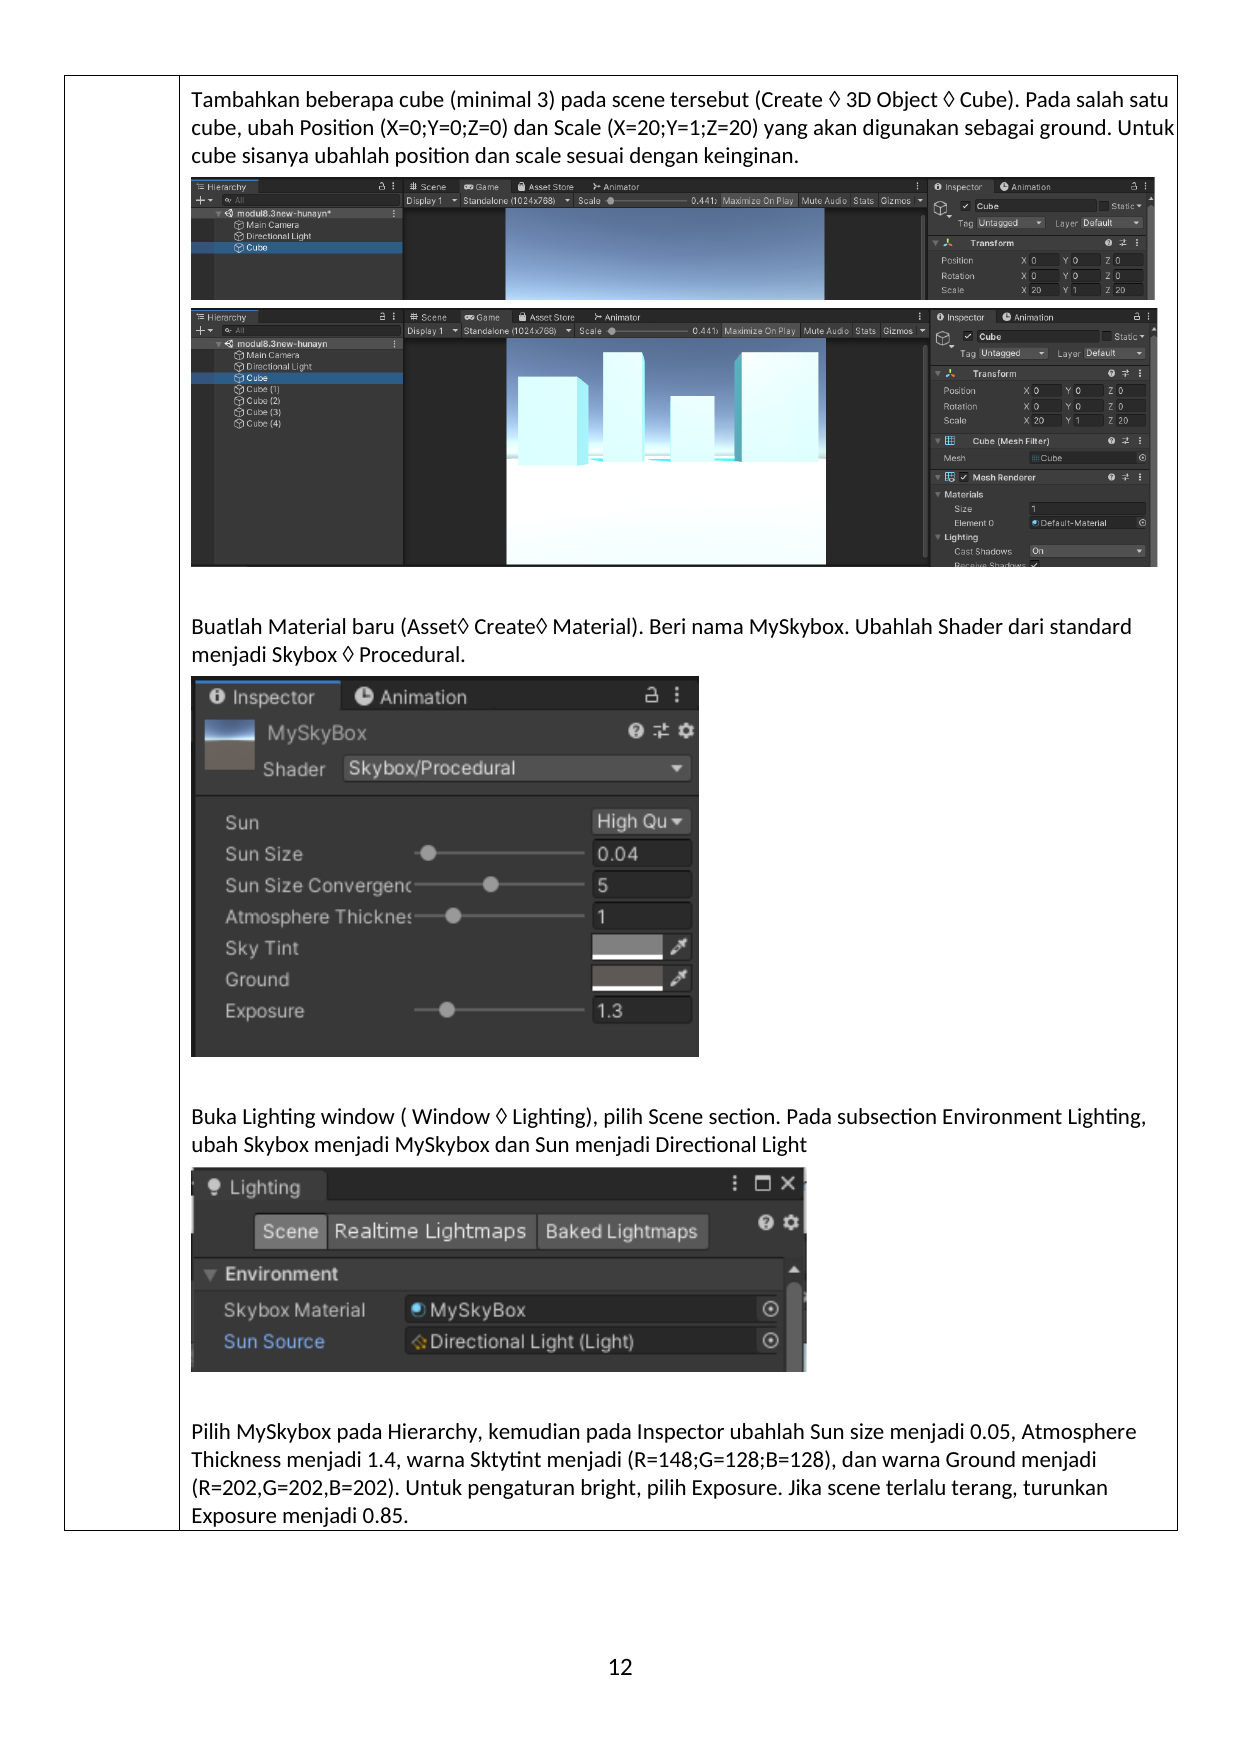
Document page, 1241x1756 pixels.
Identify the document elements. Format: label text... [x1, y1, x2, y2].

picture [191, 1167, 807, 1372]
picture [191, 177, 1155, 300]
picture [191, 308, 1158, 567]
table_cell 1 [65, 76, 179, 1529]
picture [191, 676, 699, 1057]
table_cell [180, 76, 1177, 1529]
